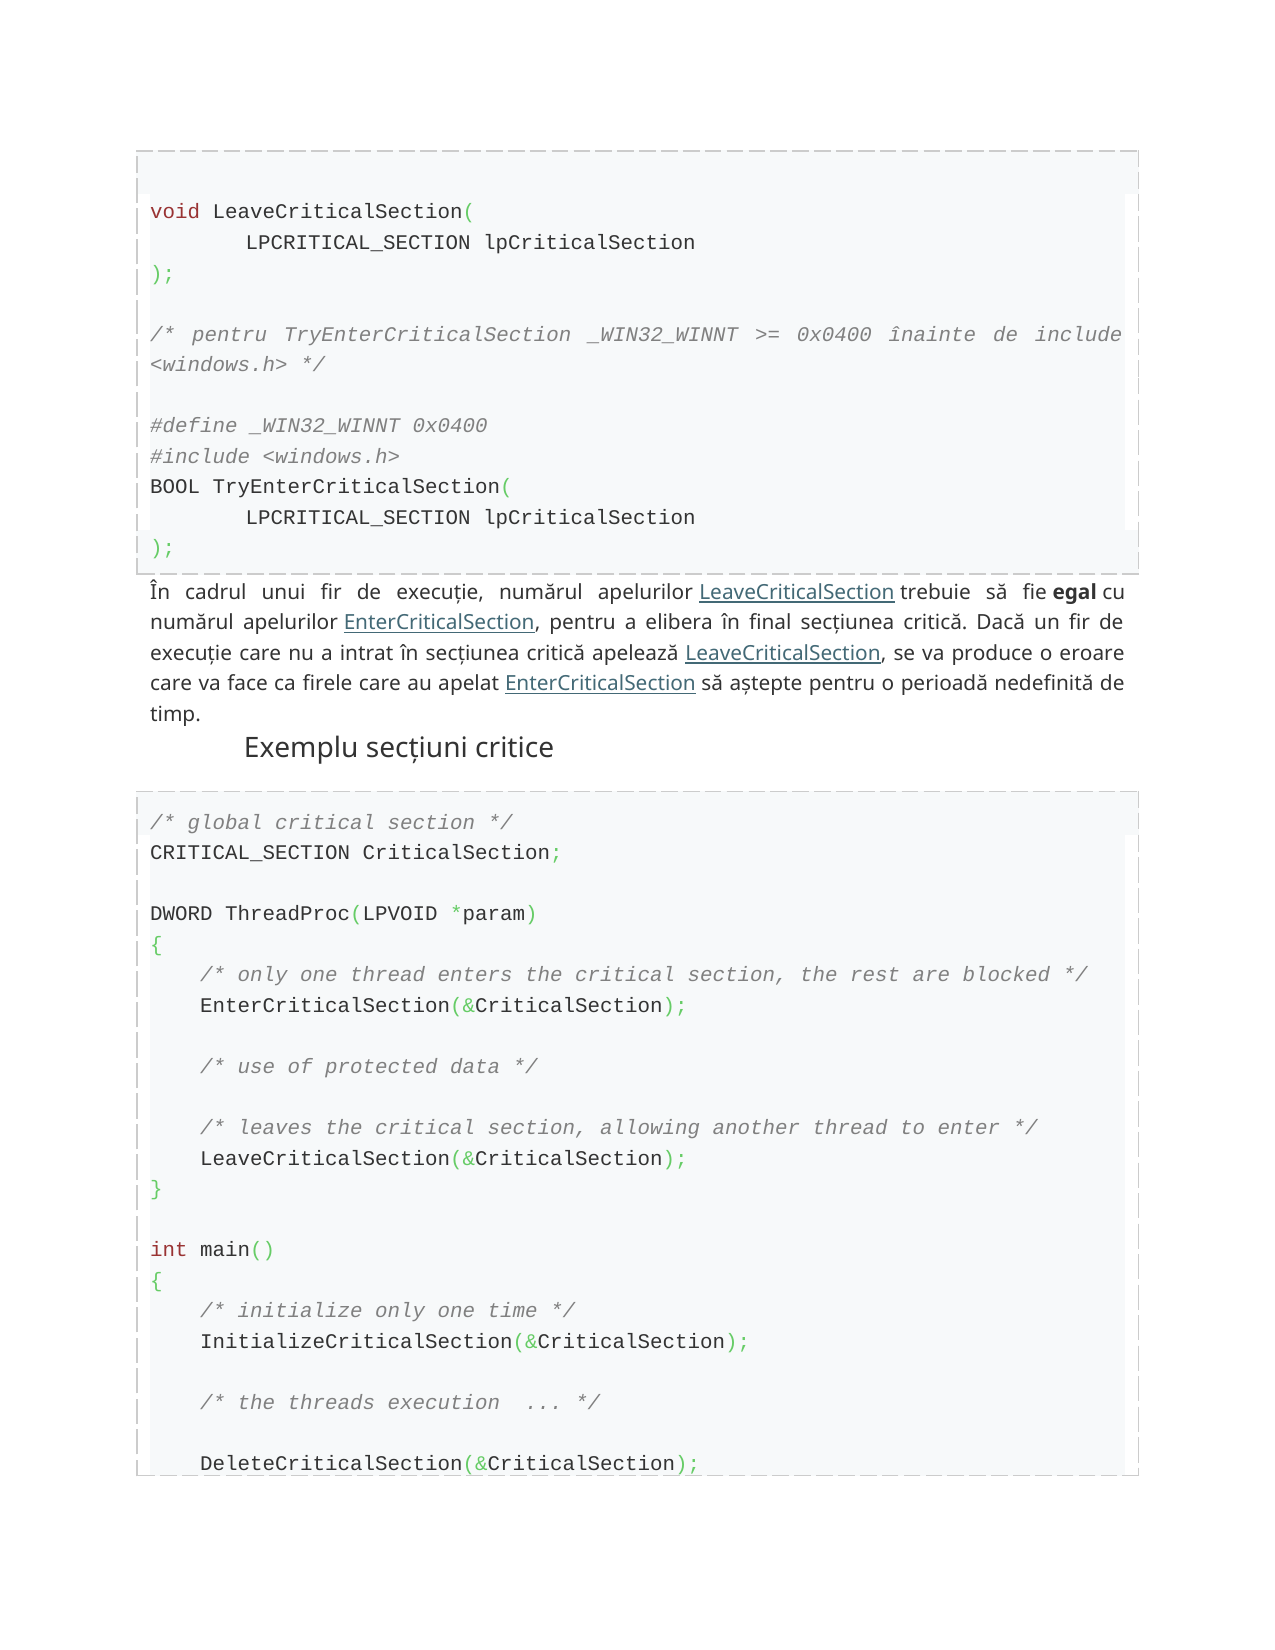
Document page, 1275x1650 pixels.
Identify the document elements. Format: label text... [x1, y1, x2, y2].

text LPCRITICAL_SECTION lpCriticalSection [150, 225, 1125, 256]
text { [150, 927, 1125, 957]
text /* use of protected data */ [150, 1049, 1125, 1079]
text LPCRITICAL_SECTION lpCriticalSection [150, 500, 1125, 516]
text DeleteCriticalSection(&CriticalSection); [150, 1446, 1125, 1476]
text /* leaves the critical section, allowing another thread to enter */ [150, 1110, 1125, 1141]
text InitializeCriticalSection(&CriticalSection); [150, 1324, 1125, 1354]
text CRITICAL_SECTION CriticalSection; [150, 835, 1125, 866]
text /* pentru TryEnterCriticalSection _WIN32_WINNT >= 0x0400 înainte de include <windows.h> */ [150, 317, 1125, 378]
text Exemplu secțiuni critice [244, 727, 1125, 766]
text /* the threads execution ... */ [150, 1385, 1125, 1415]
text LeaveCriticalSection(&CriticalSection); [150, 1141, 1125, 1171]
text ); [150, 256, 1125, 286]
text { [150, 1263, 1125, 1293]
text BOOL TryEnterCriticalSection( [150, 469, 1125, 500]
text DWORD ThreadProc(LPVOID *param) [150, 896, 1125, 927]
text /* global critical section */ [136, 791, 1139, 835]
text /* initialize only one time */ [150, 1293, 1125, 1324]
text void LeaveCriticalSection( [150, 194, 1125, 225]
text } [150, 1171, 1125, 1202]
text #define _WIN32_WINNT 0x0400 [150, 408, 1125, 439]
text ); [136, 516, 1139, 575]
text În cadrul unui fir de execuție, numărul apelurilor LeaveCriticalSection trebuie să fie egal cu numărul apelurilor EnterCriticalSection, pentru a elibera în final secțiunea critică. Dacă un fir de execuție care nu a intrat în secțiunea critică apelează LeaveCriticalSection, se va produce o eroare care va face ca firele care au apelat EnterCriticalSection să aștepte pentru o perioadă nedefinită de timp. [150, 575, 1125, 727]
text int main() [150, 1232, 1125, 1263]
text #include <windows.h> [150, 439, 1125, 469]
text EnterCriticalSection(&CriticalSection); [150, 988, 1125, 1018]
text /* only one thread enters the critical section, the rest are blocked */ [150, 957, 1125, 988]
